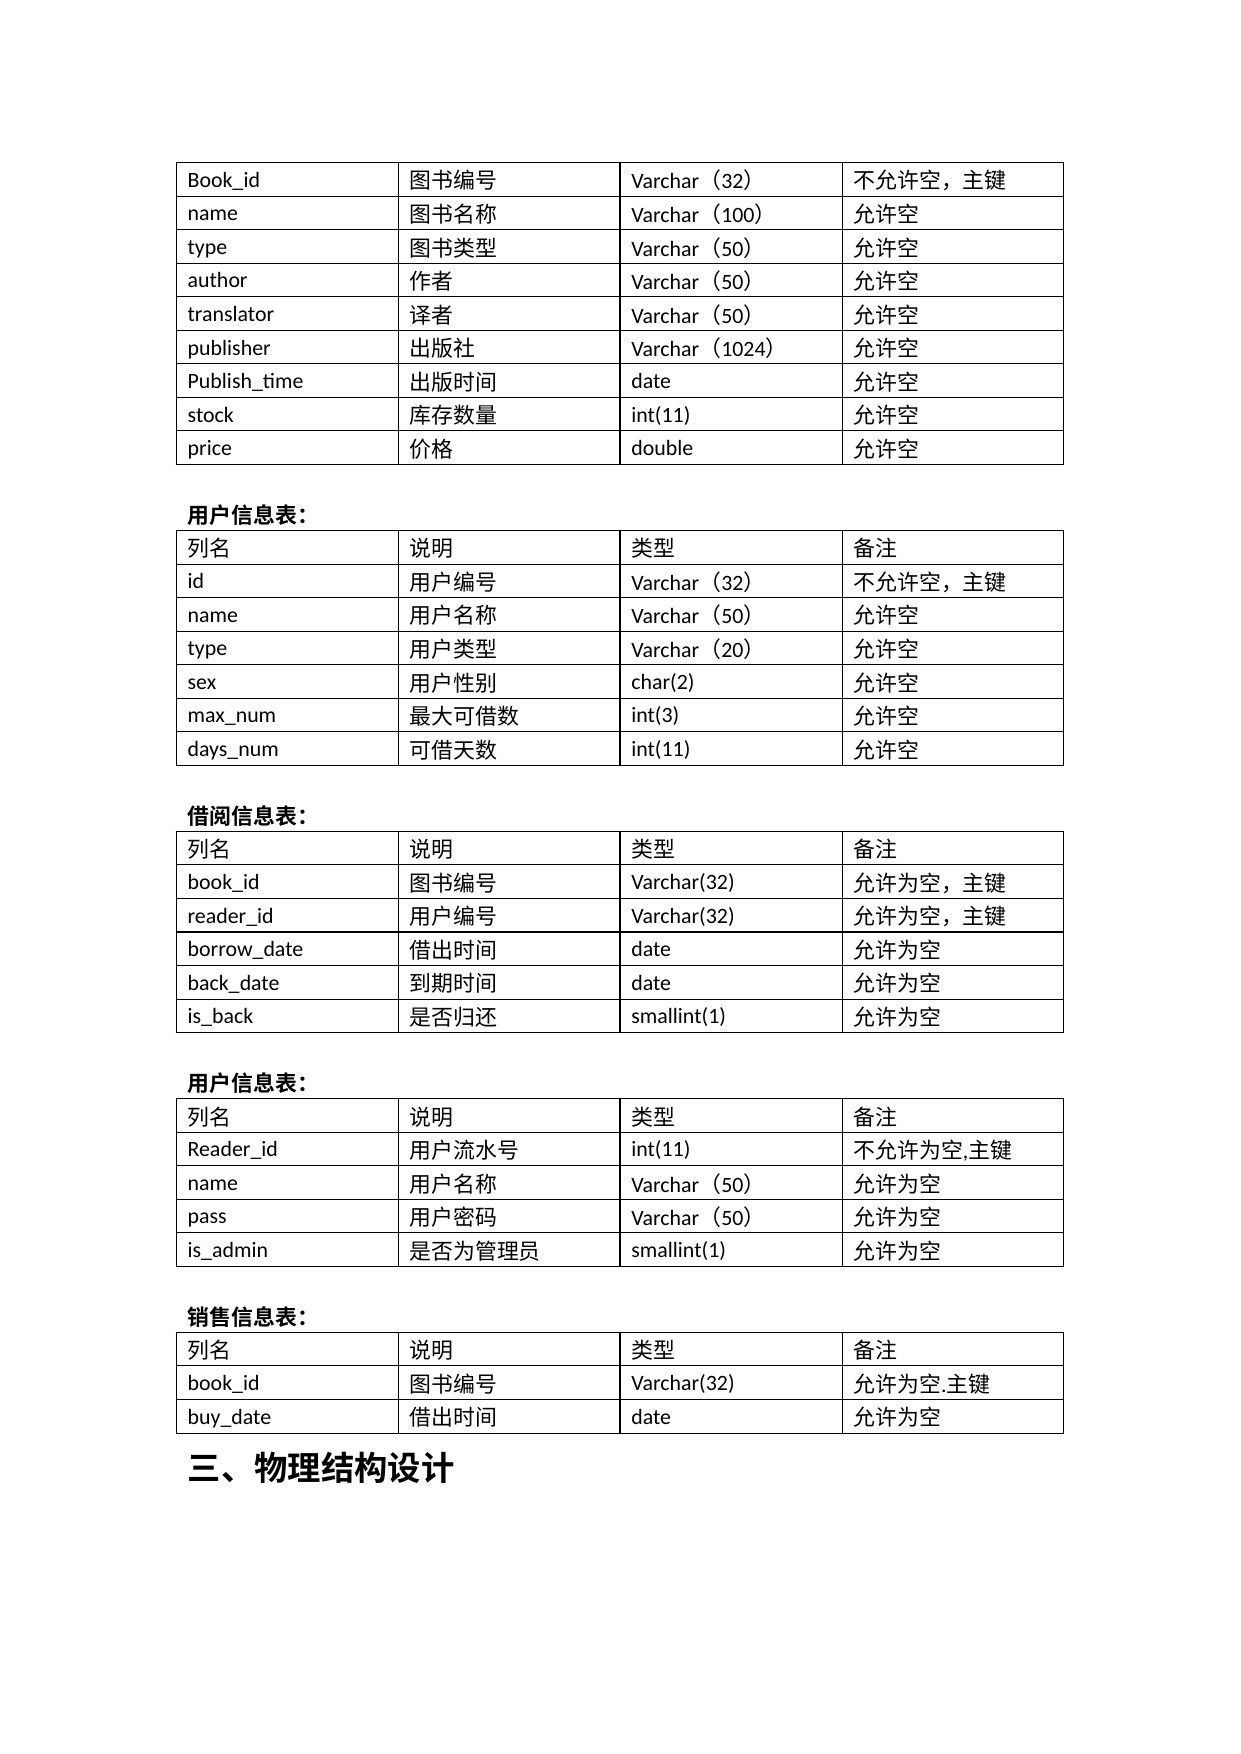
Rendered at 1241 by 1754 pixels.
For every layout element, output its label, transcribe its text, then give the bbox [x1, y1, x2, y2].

table_cell date [621, 364, 842, 397]
table_cell name [177, 598, 398, 631]
table_cell pass [177, 1200, 398, 1232]
table_cell Varchar（32） [621, 565, 842, 597]
table_cell 允许空 [843, 598, 1063, 631]
table_header 说明 [399, 832, 619, 864]
table_cell buy_date [177, 1400, 398, 1432]
table_header 说明 [399, 1099, 619, 1132]
table_cell 允许为空，主键 [843, 899, 1063, 931]
table_cell 允许为空 [843, 1400, 1063, 1432]
table_cell Varchar（1024） [621, 331, 842, 363]
table_cell name [177, 197, 398, 229]
table_cell int(11) [621, 732, 842, 765]
table_cell 允许为空 [843, 1200, 1063, 1232]
table_cell 用户编号 [399, 565, 619, 597]
table_cell Varchar（50） [621, 598, 842, 631]
table_cell 允许空 [843, 665, 1063, 698]
table_cell sex [177, 665, 398, 698]
table_cell 是否归还 [399, 1000, 619, 1032]
table_cell 借出时间 [399, 1400, 619, 1432]
table_cell date [621, 1400, 842, 1432]
table_cell 最大可借数 [399, 699, 619, 731]
text 销售信息表： [187, 1299, 1053, 1332]
table_cell int(3) [621, 699, 842, 731]
table_cell Varchar（50） [621, 297, 842, 330]
table_cell Varchar(32) [621, 899, 842, 931]
table_cell 允许为空 [843, 1000, 1063, 1032]
table_header 列名 [177, 531, 398, 563]
table_cell 允许为空 [843, 1166, 1063, 1199]
table_cell 允许为空 [843, 966, 1063, 998]
table_header 备注 [843, 1333, 1063, 1365]
text 借阅信息表： [187, 798, 1053, 831]
table_cell 允许空 [843, 197, 1063, 229]
table_cell 允许空 [843, 699, 1063, 731]
table_cell Varchar（50） [621, 1200, 842, 1232]
table_header 说明 [399, 531, 619, 563]
table_cell 借出时间 [399, 933, 619, 965]
table_cell 允许空 [843, 632, 1063, 664]
table_cell char(2) [621, 665, 842, 698]
table_cell price [177, 431, 398, 464]
table_header 备注 [843, 832, 1063, 864]
table_cell 允许空 [843, 264, 1063, 296]
table_header 类型 [621, 531, 842, 563]
table_cell 到期时间 [399, 966, 619, 998]
table_cell 图书类型 [399, 230, 619, 263]
text 用户信息表： [187, 497, 1053, 530]
table_cell 用户性别 [399, 665, 619, 698]
table_cell Varchar（32） [621, 163, 842, 196]
table_cell Varchar(32) [621, 865, 842, 898]
table_cell double [621, 431, 842, 464]
table_cell 出版时间 [399, 364, 619, 397]
table_cell Varchar（100） [621, 197, 842, 229]
table_cell days_num [177, 732, 398, 765]
table_cell 图书名称 [399, 197, 619, 229]
table_header 备注 [843, 1099, 1063, 1132]
table_cell 允许为空，主键 [843, 865, 1063, 898]
table_header 列名 [177, 1099, 398, 1132]
table_cell max_num [177, 699, 398, 731]
table_cell 不允许空，主键 [843, 163, 1063, 196]
table_cell Varchar(32) [621, 1366, 842, 1399]
table_header 列名 [177, 1333, 398, 1365]
table_cell 用户名称 [399, 598, 619, 631]
table_cell 允许空 [843, 431, 1063, 464]
table_cell 允许为空 [843, 1233, 1063, 1266]
table_cell 允许空 [843, 230, 1063, 263]
table_cell 允许空 [843, 331, 1063, 363]
table_cell 允许空 [843, 364, 1063, 397]
list 物理结构设计 [187, 1434, 1053, 1498]
table_cell Varchar（50） [621, 1166, 842, 1199]
table_cell Reader_id [177, 1133, 398, 1165]
table_cell 允许空 [843, 732, 1063, 765]
table_cell date [621, 966, 842, 998]
table_cell 不允许为空,主键 [843, 1133, 1063, 1165]
table_cell 可借天数 [399, 732, 619, 765]
table_cell 作者 [399, 264, 619, 296]
table_cell 允许为空 [843, 933, 1063, 965]
table_cell id [177, 565, 398, 597]
table_cell 图书编号 [399, 1366, 619, 1399]
table_cell 出版社 [399, 331, 619, 363]
table_cell stock [177, 398, 398, 430]
table_cell 图书编号 [399, 163, 619, 196]
text 用户信息表： [187, 1066, 1053, 1098]
table_cell 用户流水号 [399, 1133, 619, 1165]
table_cell int(11) [621, 1133, 842, 1165]
table_cell 价格 [399, 431, 619, 464]
table_cell author [177, 264, 398, 296]
table_header 类型 [621, 1333, 842, 1365]
table_cell 用户密码 [399, 1200, 619, 1232]
table_cell publisher [177, 331, 398, 363]
table_header 类型 [621, 832, 842, 864]
table_cell Book_id [177, 163, 398, 196]
table_cell int(11) [621, 398, 842, 430]
table_cell Varchar（50） [621, 264, 842, 296]
table_cell 是否为管理员 [399, 1233, 619, 1266]
table_cell 允许空 [843, 398, 1063, 430]
table_cell reader_id [177, 899, 398, 931]
table_cell book_id [177, 865, 398, 898]
table_cell 允许空 [843, 297, 1063, 330]
table_header 列名 [177, 832, 398, 864]
table_cell is_admin [177, 1233, 398, 1266]
table_cell 允许为空.主键 [843, 1366, 1063, 1399]
table_cell 用户类型 [399, 632, 619, 664]
table_cell 库存数量 [399, 398, 619, 430]
table_header 备注 [843, 531, 1063, 563]
table_cell Publish_time [177, 364, 398, 397]
table_header 说明 [399, 1333, 619, 1365]
table_cell type [177, 230, 398, 263]
table_cell type [177, 632, 398, 664]
table_cell 译者 [399, 297, 619, 330]
table_cell is_back [177, 1000, 398, 1032]
table_cell borrow_date [177, 933, 398, 965]
table_cell date [621, 933, 842, 965]
table_cell book_id [177, 1366, 398, 1399]
table_cell Varchar（20） [621, 632, 842, 664]
table_cell 不允许空，主键 [843, 565, 1063, 597]
table_header 类型 [621, 1099, 842, 1132]
table_cell back_date [177, 966, 398, 998]
table_cell translator [177, 297, 398, 330]
table_cell 用户编号 [399, 899, 619, 931]
table_cell 图书编号 [399, 865, 619, 898]
table_cell name [177, 1166, 398, 1199]
table_cell 用户名称 [399, 1166, 619, 1199]
table_cell Varchar（50） [621, 230, 842, 263]
table_cell smallint(1) [621, 1233, 842, 1266]
table_cell smallint(1) [621, 1000, 842, 1032]
